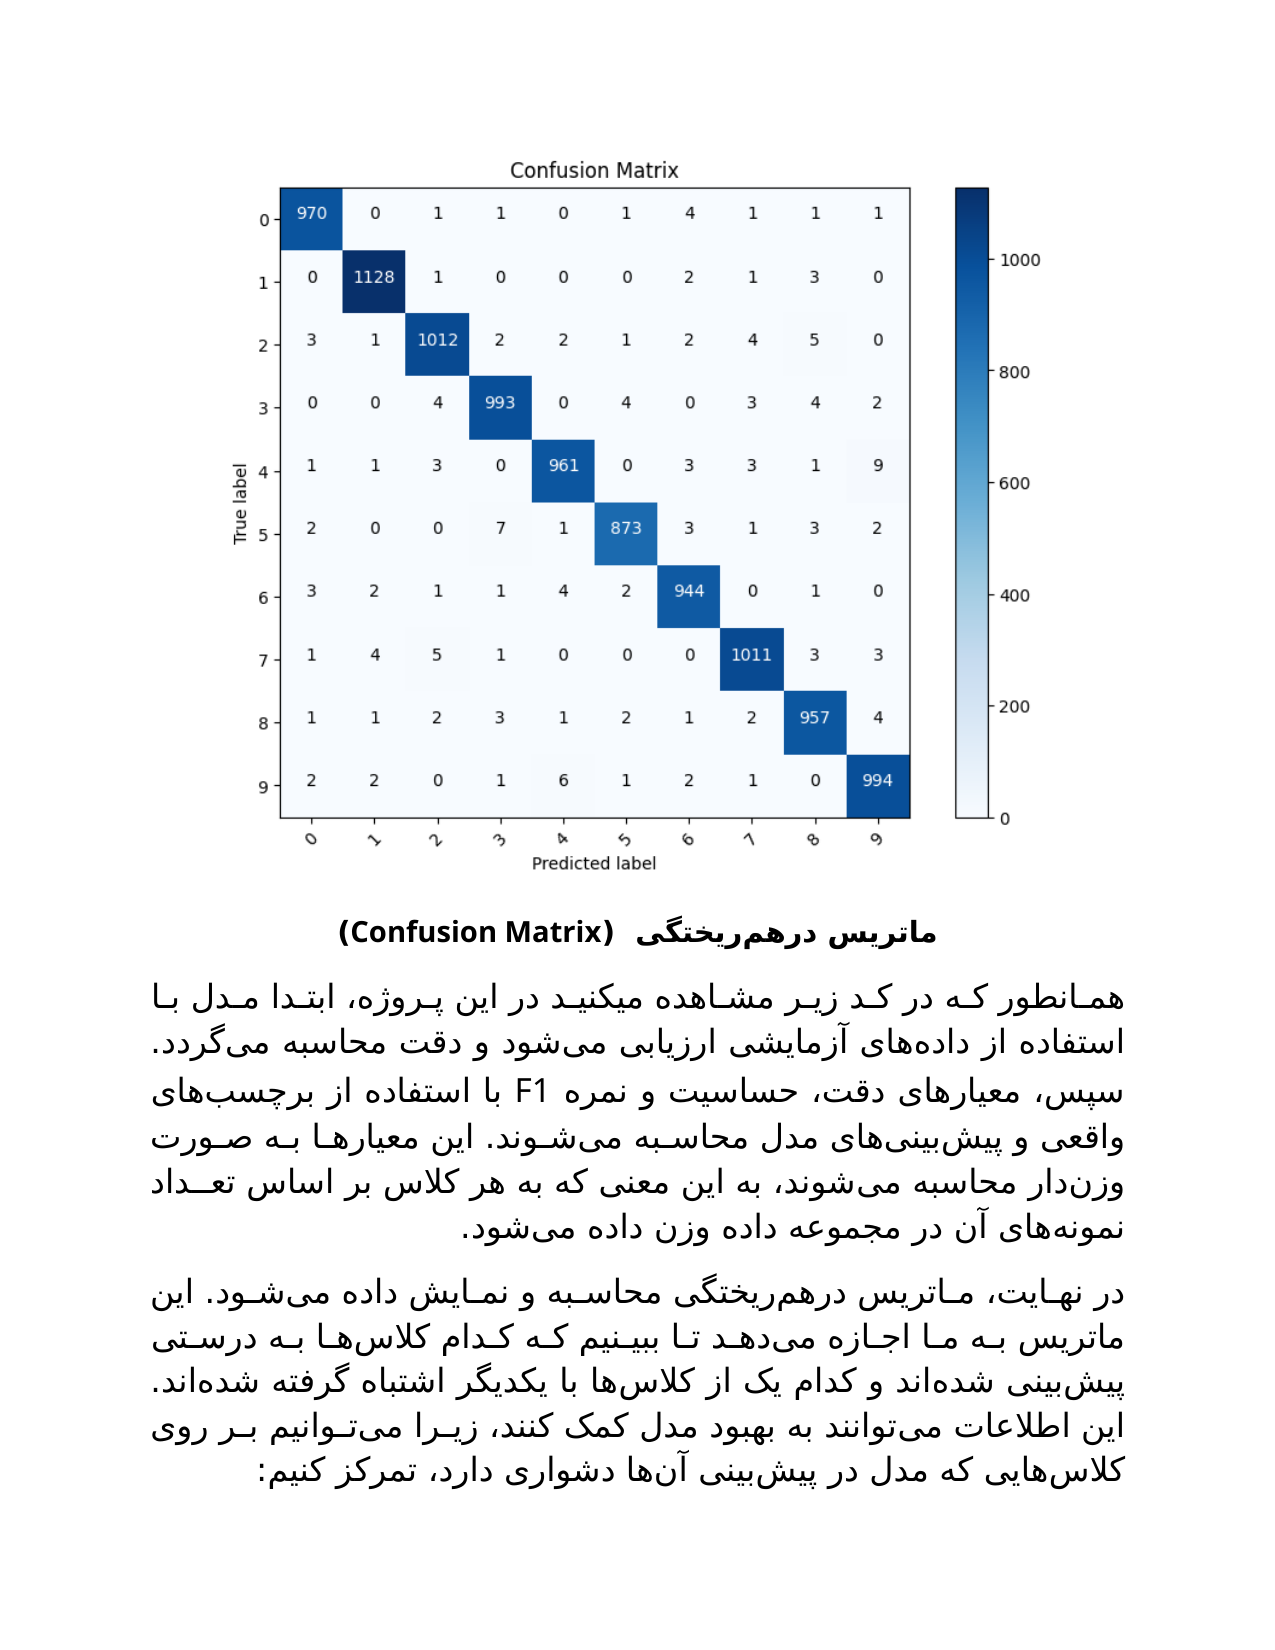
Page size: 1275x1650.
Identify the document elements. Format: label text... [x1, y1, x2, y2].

text همانطور که در کد زیر مشاهده میکنید در این پروژه، ابتدا مدل با استفاده از داده‌های آزمایشی ارزیابی می‌شود و دقت محاسبه می‌گردد. سپس، معیارهای دقت، حساسیت و نمره F1 با استفاده از برچسب‌های واقعی و پیش‌بینی‌های مدل محاسبه می‌شوند. این معیارها به صورت وزن‌دار محاسبه می‌شوند، به این معنی که به هر کلاس بر اساس تعداد نمونه‌های آن در مجموعه داده وزن داده می‌شود. [150, 978, 1125, 1246]
picture [222, 150, 1053, 884]
text در نهایت، ماتریس درهم‌ریختگی محاسبه و نمایش داده می‌شود. این ماتریس به ما اجازه می‌دهد تا ببینیم که کدام کلاس‌ها به درستی پیش‌بینی شده‌اند و کدام یک از کلاس‌ها با یکدیگر اشتباه گرفته شده‌اند. این اطلاعات می‌توانند به بهبود مدل کمک کنند، زیرا می‌توانیم بر روی کلاس‌هایی که مدل در پیش‌بینی آن‌ها دشواری دارد، تمرکز کنیم: [150, 1273, 1125, 1490]
text ماتریس درهم‌ریختگی (Confusion Matrix) [150, 911, 1125, 951]
